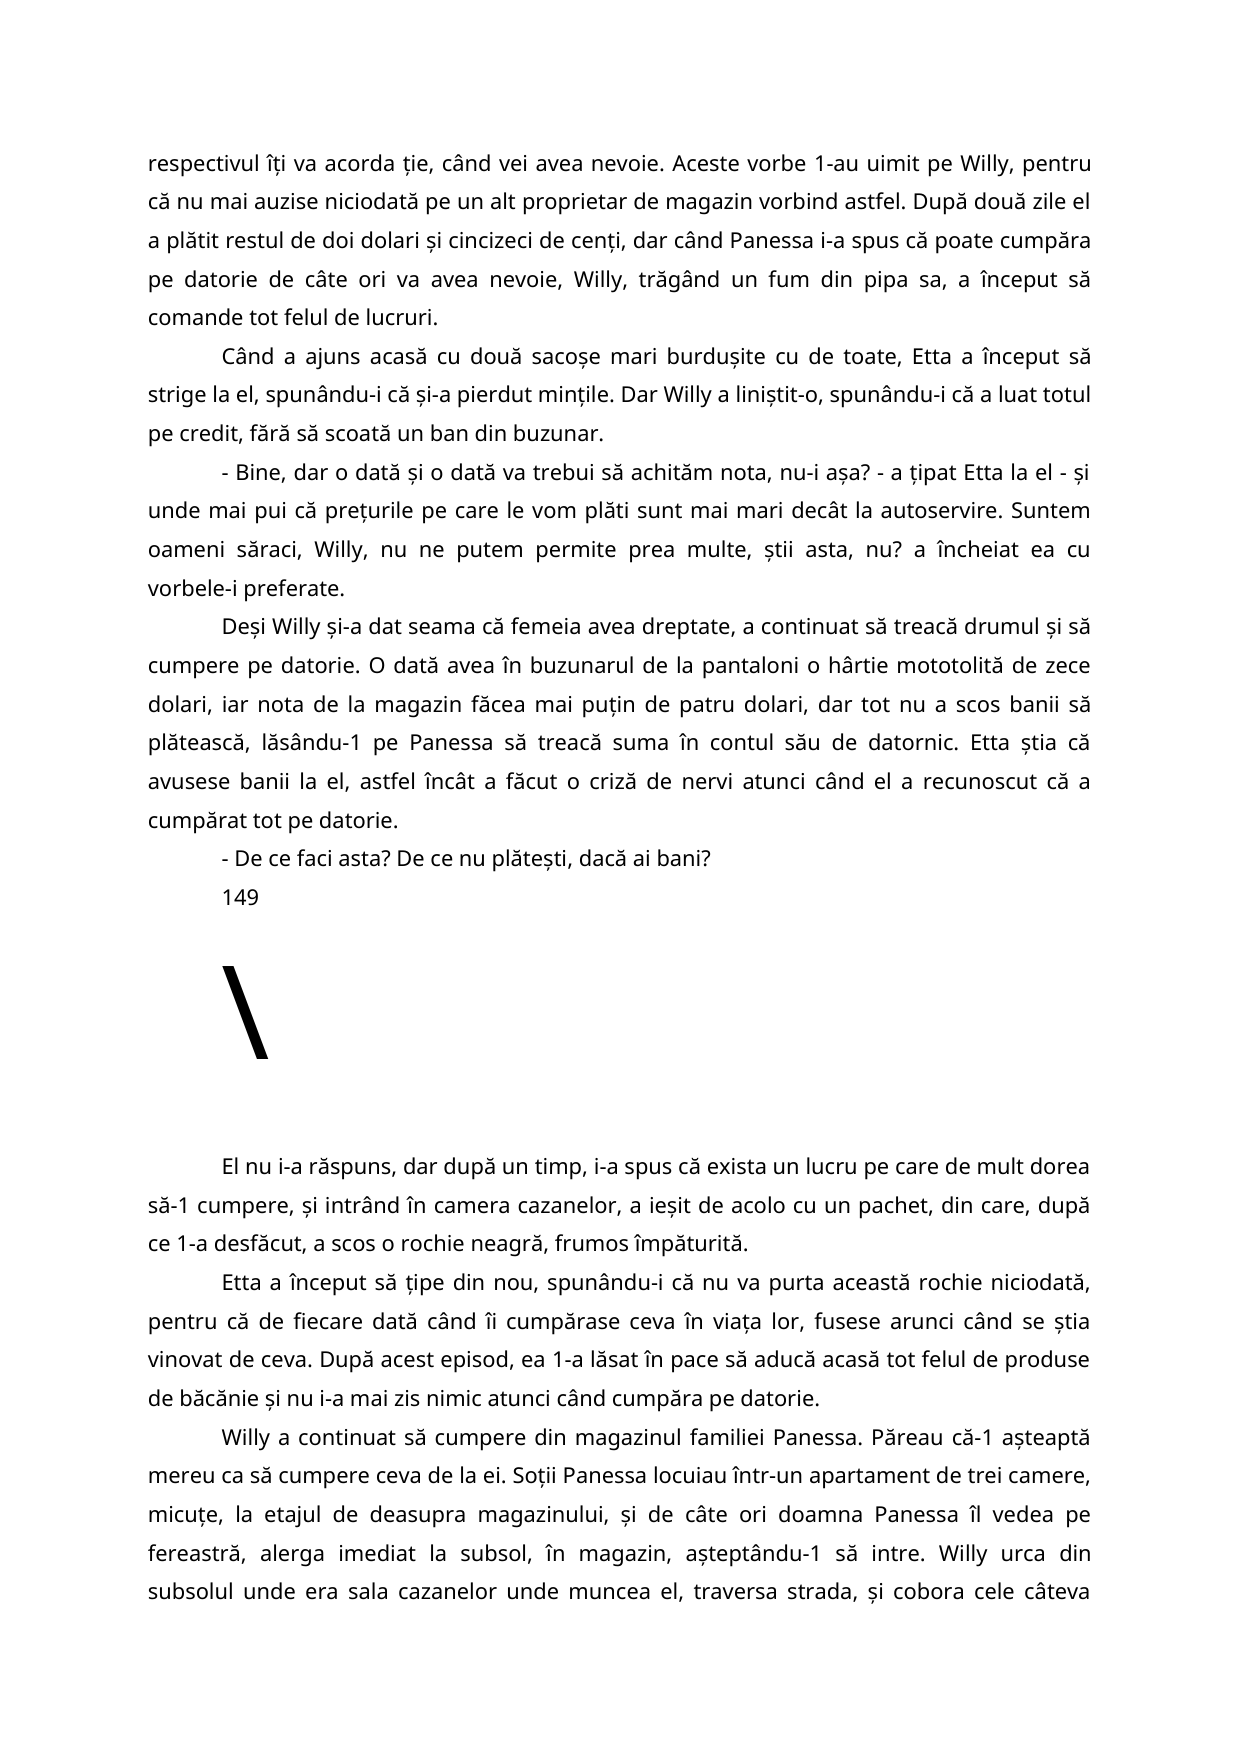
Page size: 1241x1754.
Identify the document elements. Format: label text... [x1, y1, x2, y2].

text \ [148, 921, 1093, 1098]
text - De ce faci asta? De ce nu plăteşti, dacă ai bani? [148, 843, 1093, 873]
text 149 [148, 882, 1093, 912]
text Etta a început să ţipe din nou, spunându-i că nu va purta această rochie niciodată, pentru că de fiecare dată când îi cumpărase ceva în viaţa lor, fusese arunci când se ştia vinovat de ceva. După acest episod, ea 1-a lăsat în pace să aducă acasă tot felul de produse de băcănie şi nu i-a mai zis nimic atunci când cumpăra pe datorie. [148, 1267, 1093, 1413]
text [148, 148, 1093, 332]
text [148, 1422, 1093, 1606]
text - Bine, dar o dată şi o dată va trebui să achităm nota, nu-i aşa? - a ţipat Etta la el - şi unde mai pui că preţurile pe care le vom plăti sunt mai mari decât la autoservire. Suntem oameni săraci, Willy, nu ne putem permite prea multe, ştii asta, nu? a încheiat ea cu vorbele-i preferate. [148, 457, 1093, 602]
text El nu i-a răspuns, dar după un timp, i-a spus că exista un lucru pe care de mult dorea să-1 cumpere, şi intrând în camera cazanelor, a ieşit de acolo cu un pachet, din care, după ce 1-a desfăcut, a scos o rochie neagră, frumos împăturită. [148, 1151, 1093, 1258]
text Deşi Willy şi-a dat seama că femeia avea dreptate, a continuat să treacă drumul şi să cumpere pe datorie. O dată avea în buzunarul de la pantaloni o hârtie mototolită de zece dolari, iar nota de la magazin făcea mai puţin de patru dolari, dar tot nu a scos banii să plătească, lăsându-1 pe Panessa să treacă suma în contul său de datornic. Etta ştia că avusese banii la el, astfel încât a făcut o criză de nervi atunci când el a recunoscut că a cumpărat tot pe datorie. [148, 611, 1093, 834]
text Când a ajuns acasă cu două sacoşe mari burduşite cu de toate, Etta a început să strige la el, spunându-i că şi-a pierdut minţile. Dar Willy a liniştit-o, spunându-i că a luat totul pe credit, fără să scoată un ban din buzunar. [148, 341, 1093, 448]
